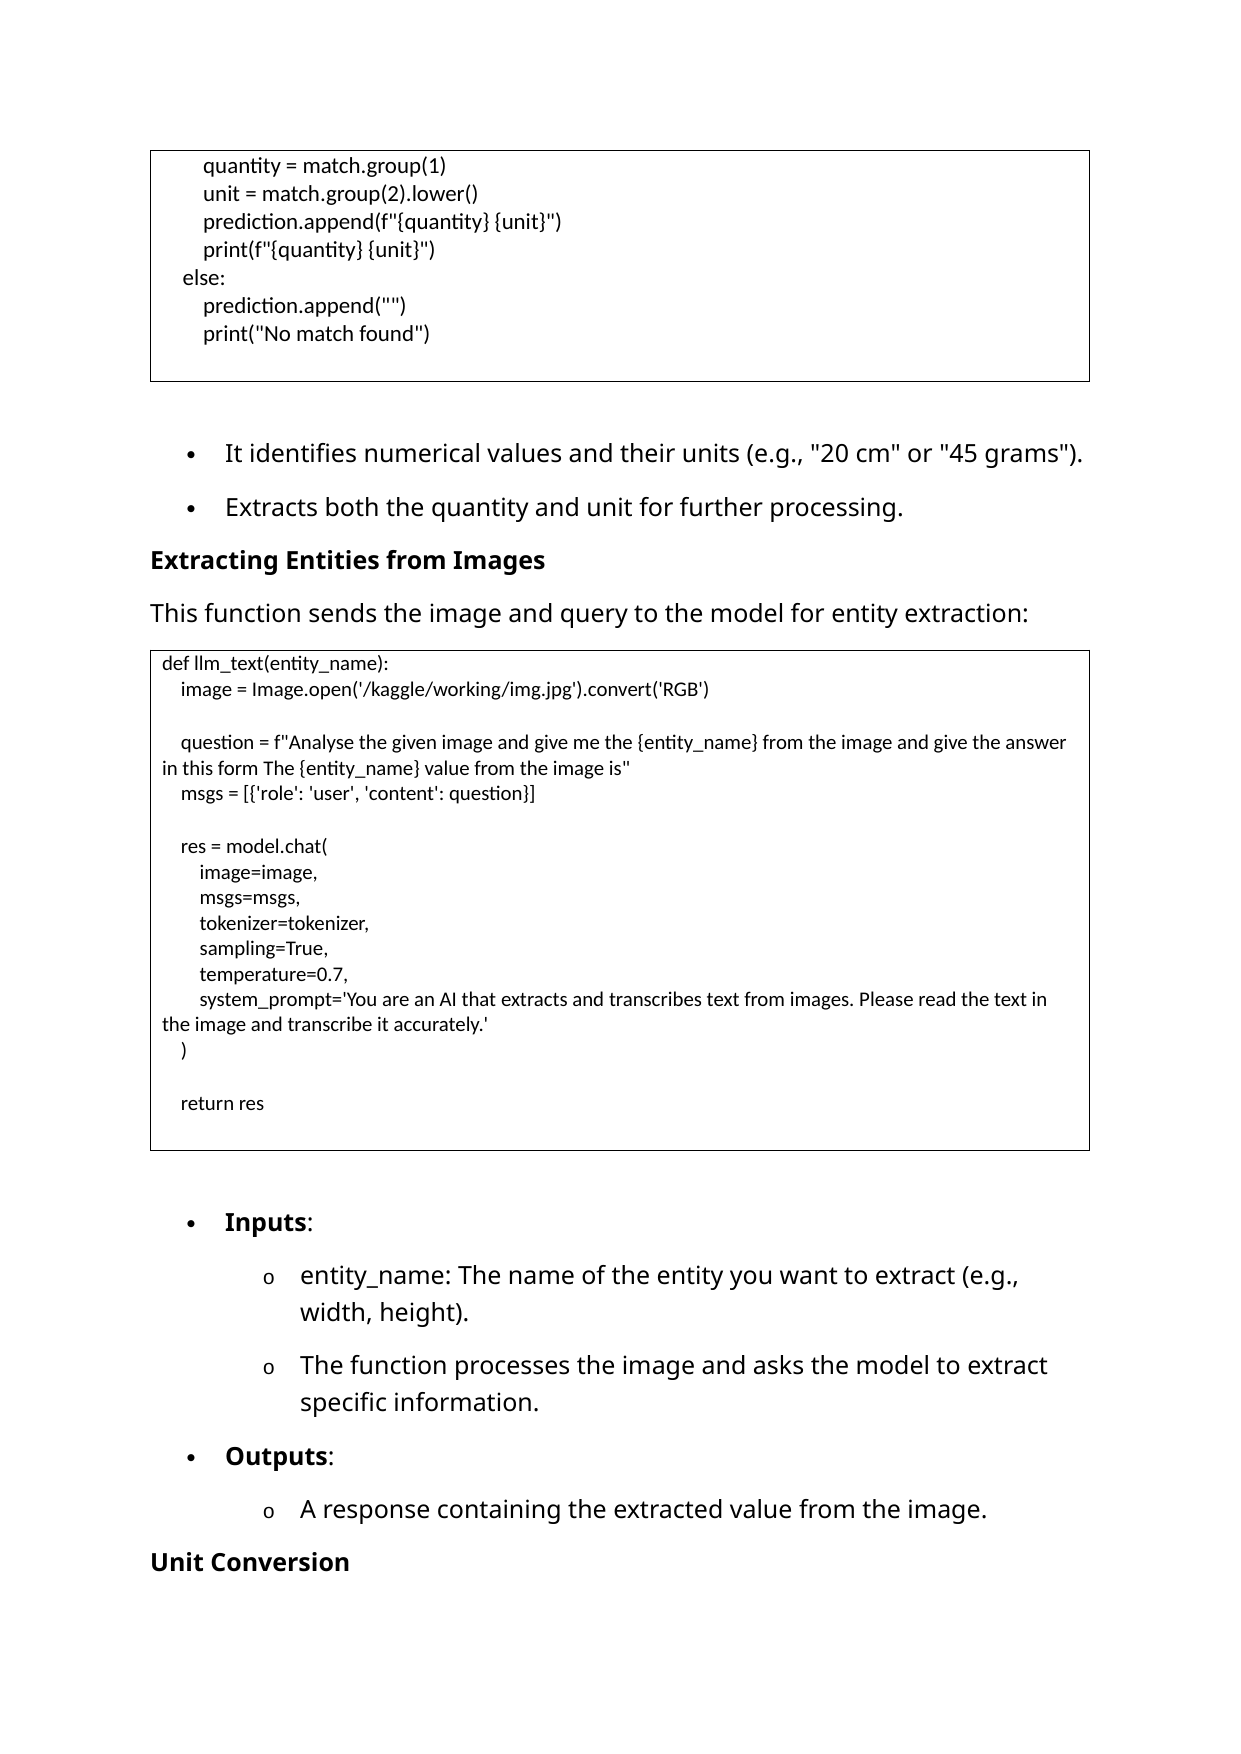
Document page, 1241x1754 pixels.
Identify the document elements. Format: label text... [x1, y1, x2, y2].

text Unit Conversion [150, 1545, 1090, 1579]
text This function sends the image and query to the model for entity extraction: [150, 596, 1090, 630]
list A response containing the extracted value from the image. [262, 1492, 1090, 1526]
table_header def llm_text(entity_name): image = Image.open('/kaggle/working/img.jpg').convert('RGB') question = f"Analyse the given image and give me the {entity_name} from the image and give the answer in this form The {entity_name} value from the image is" msgs = [{'role': 'user', 'content': question}] res = model.chat( image=image, msgs=msgs, tokenizer=tokenizer, sampling=True, temperature=0.7, system_prompt='You are an AI that extracts and transcribes text from images. Please read the text in the image and transcribe it accurately.' ) return res [151, 651, 1089, 1150]
list Extracts both the quantity and unit for further processing. [187, 489, 1090, 523]
list entity_name: The name of the entity you want to extract (e.g., width, height). [262, 1258, 1090, 1329]
text Extracting Entities from Images [150, 543, 1090, 577]
list Outputs: [187, 1438, 1090, 1472]
list Inputs: [187, 1204, 1090, 1238]
list It identifies numerical values and their units (e.g., "20 cm" or "45 grams"). [187, 436, 1090, 470]
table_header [151, 151, 1089, 381]
list The function processes the image and asks the model to extract specific information. [262, 1348, 1090, 1419]
